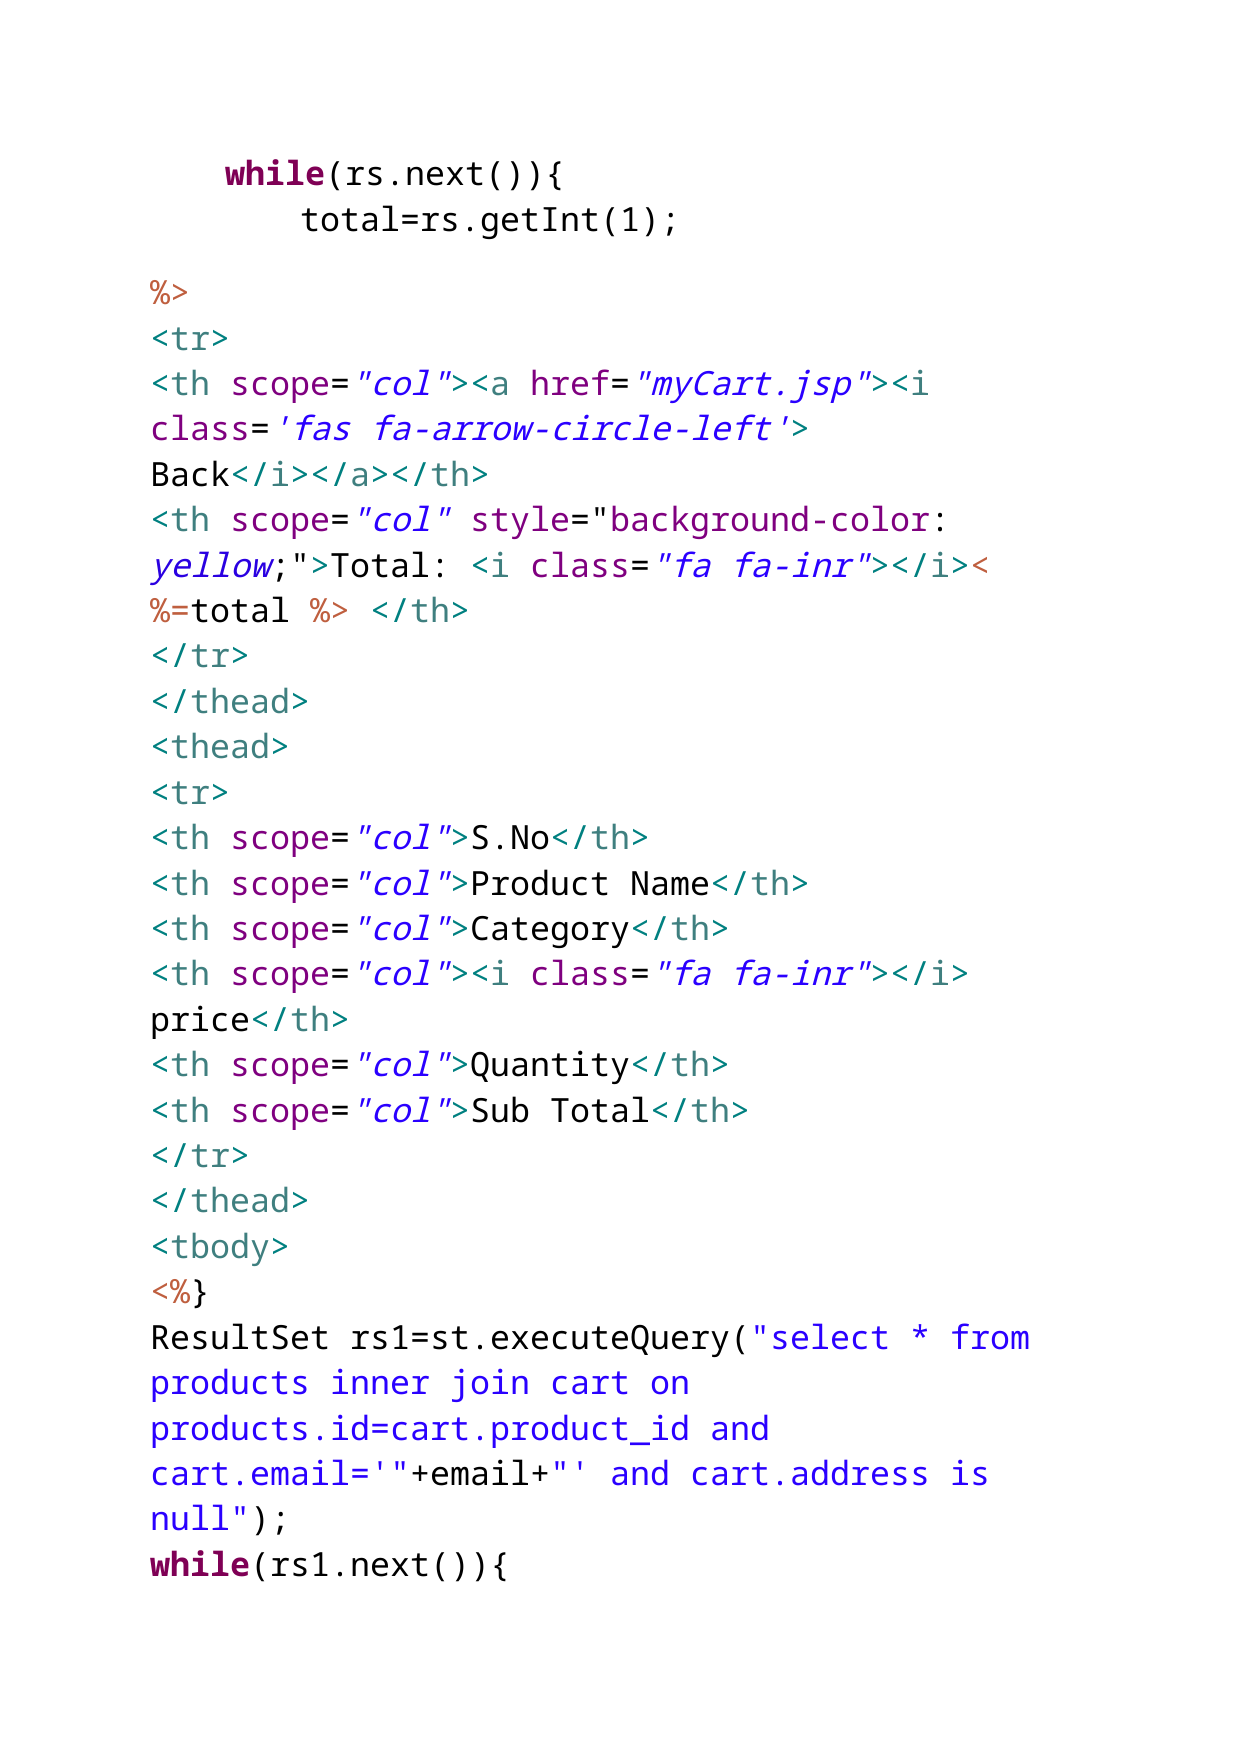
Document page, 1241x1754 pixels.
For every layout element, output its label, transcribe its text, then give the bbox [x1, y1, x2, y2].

text <th scope="col">Category</th> [150, 905, 1090, 950]
text total=rs.getInt(1); [150, 195, 1090, 241]
text </tr> [150, 1132, 1090, 1177]
text <th scope="col"><a href="myCart.jsp"><i class='fas fa-arrow-circle-left'> Back</i></a></th> [150, 360, 1090, 496]
text </thead> [150, 678, 1090, 723]
text </tr> [150, 632, 1090, 678]
text %> [150, 269, 1090, 314]
text <th scope="col">S.No</th> [150, 814, 1090, 859]
text <thead> [150, 723, 1090, 768]
text <th scope="col">Quantity</th> [150, 1041, 1090, 1086]
text <th scope="col">Sub Total</th> [150, 1086, 1090, 1132]
text <%} [150, 1268, 1090, 1313]
text <tbody> [150, 1223, 1090, 1268]
text <th scope="col"><i class="fa fa-inr"></i> price</th> [150, 950, 1090, 1041]
text <th scope="col" style="background-color: yellow;">Total: <i class="fa fa-inr"></i><%=total %> </th> [150, 496, 1090, 632]
text while(rs1.next()){ [150, 1541, 1090, 1586]
text <tr> [150, 314, 1090, 360]
text while(rs.next()){ [150, 150, 1090, 195]
text ResultSet rs1=st.executeQuery("select * from products inner join cart on products.id=cart.product_id and cart.email='"+email+"' and cart.address is null"); [150, 1313, 1090, 1541]
text <th scope="col">Product Name</th> [150, 859, 1090, 905]
text <tr> [150, 768, 1090, 814]
text </thead> [150, 1177, 1090, 1223]
